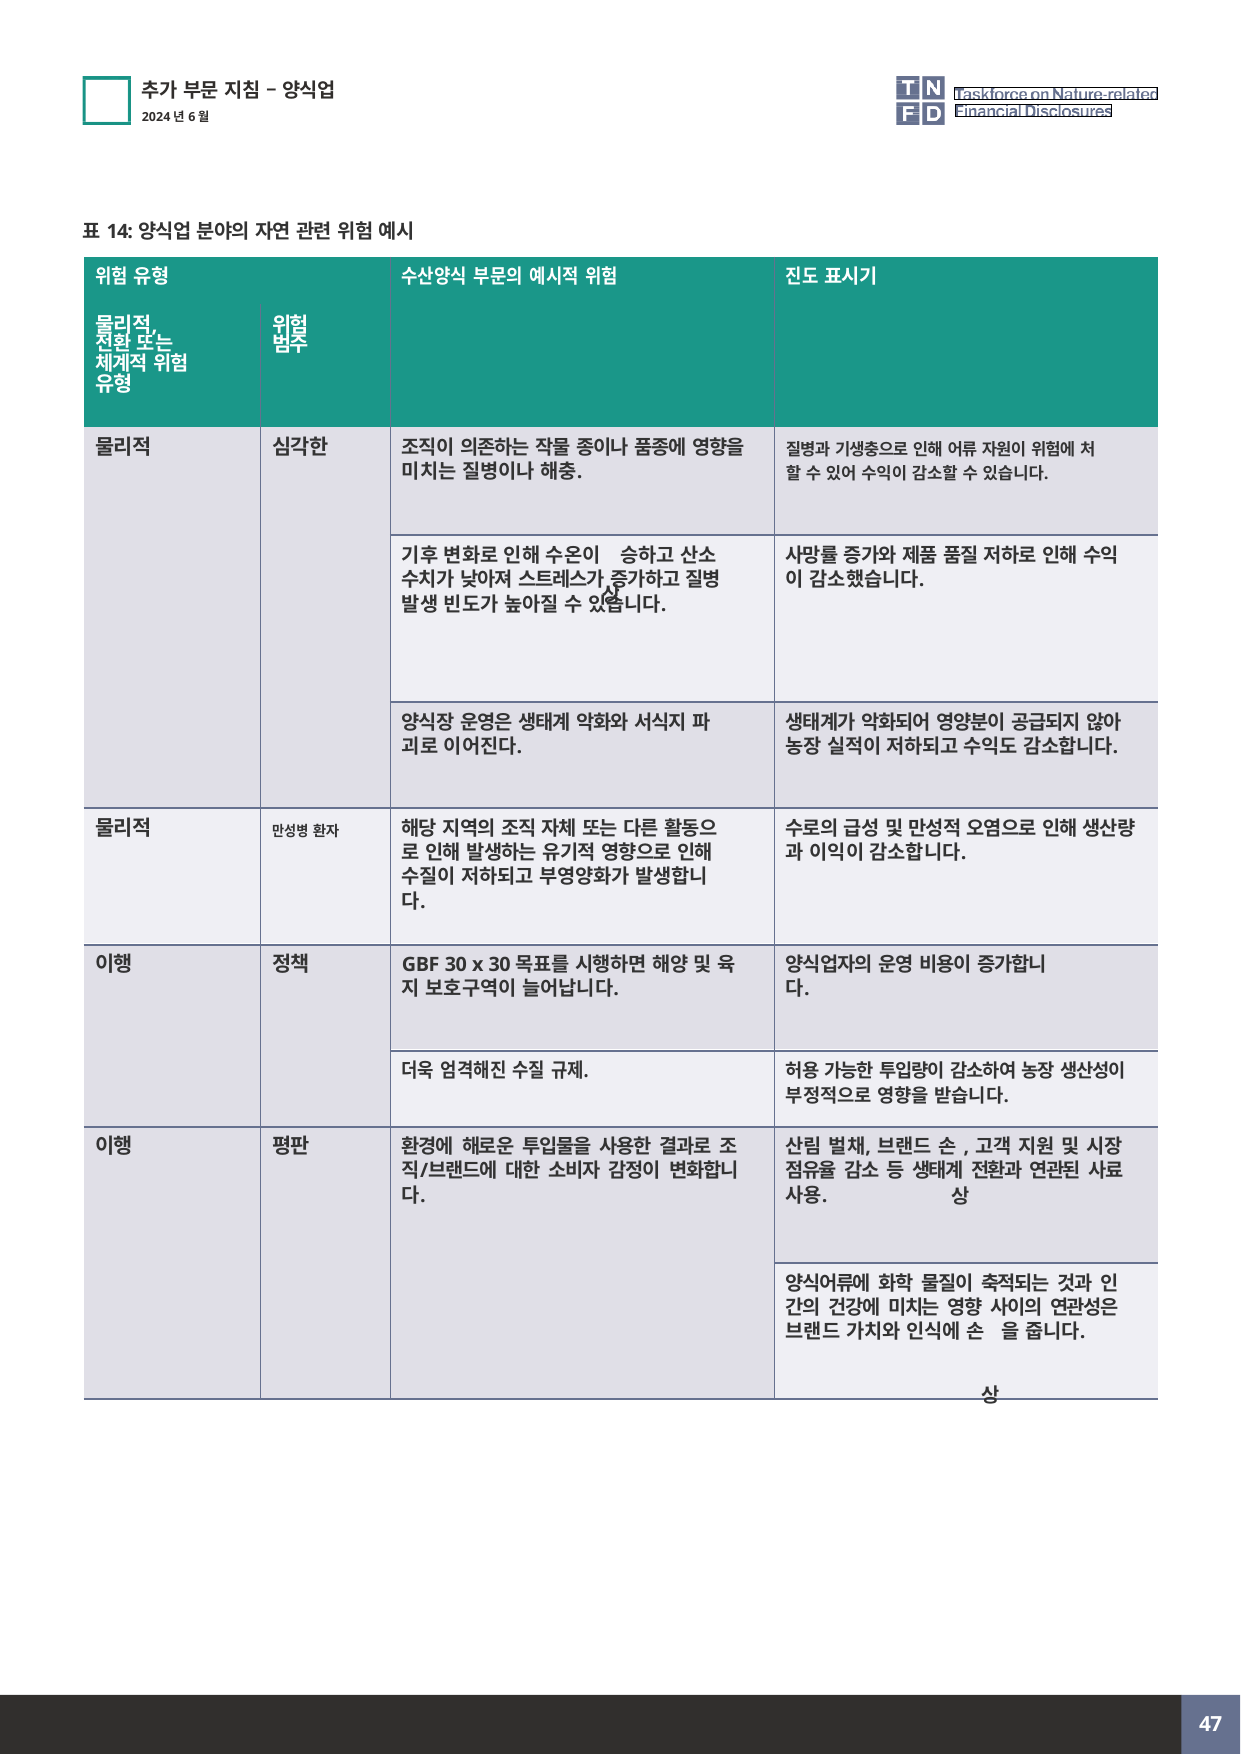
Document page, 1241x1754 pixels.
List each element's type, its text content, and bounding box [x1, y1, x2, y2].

table_cell 해당 지역의 조직 자체 또는 다른 활동으 로 인해 발생하는 유기적 영향으로 인해 수질이 저하되고 부영양화가 발생합니 다. [391, 809, 774, 943]
table_cell 기후 변화로 인해 수온이 승하고 산소 수치가 낮아져 스트레스가 증가하고 질병 발생 빈도가 높아질 수 있습니다. [391, 536, 774, 701]
table_cell 산림 벌채, 브랜드 손 , 고객 지원 및 시장 점유율 감소 등 생태계 전환과 연관된 사료 사용. [775, 1128, 1158, 1262]
table_cell 수로의 급성 및 만성적 오염으로 인해 생산량 과 이익이 감소합니다. [775, 809, 1158, 943]
table_cell 환경에 해로운 투입물을 사용한 결과로 조 직/브랜드에 대한 소비자 감정이 변화합니 다. [391, 1128, 774, 1398]
table_cell 이행 [84, 1128, 260, 1398]
table_cell GBF 30 x 30 목표를 시행하면 해양 및 육 지 보호구역이 늘어납니다. [391, 946, 774, 1049]
text 추가 부문 지침 ‒ 양식업 [142, 69, 1169, 104]
table_cell 사망률 증가와 제품 품질 저하로 인해 수익 이 감소했습니다. [775, 536, 1158, 701]
picture [82, 76, 131, 125]
table_header 수산양식 부문의 예시적 위험 [391, 257, 774, 427]
table_cell 양식어류에 화학 물질이 축적되는 것과 인 간의 건강에 미치는 영향 사이의 연관성은 브랜드 가치와 인식에 손 을 줍니다. [775, 1264, 1158, 1398]
table_cell 이행 [84, 946, 260, 1126]
table_cell 양식업자의 운영 비용이 증가합니 다. [775, 946, 1158, 1049]
table_cell 물리적 [84, 427, 260, 807]
table_cell 물리적 [84, 809, 260, 943]
table_cell 위험 범주 [261, 304, 390, 427]
text 2024년 6월 [142, 104, 1169, 126]
table_cell 허용 가능한 투입량이 감소하여 농장 생산성이 부정적으로 영향을 받습니다. [775, 1052, 1158, 1126]
picture [602, 584, 620, 604]
table_cell 양식장 운영은 생태계 악화와 서식지 파 괴로 이어진다. [391, 703, 774, 807]
picture [951, 1186, 969, 1205]
table_cell 물리적, 전환 또는 체계적 위험 유형 [84, 304, 260, 427]
table_cell 생태계가 악화되어 영양분이 공급되지 않아 농장 실적이 저하되고 수익도 감소합니다. [775, 703, 1158, 807]
table_header 진도 표시기 [775, 257, 1158, 427]
table_cell 평판 [261, 1128, 390, 1398]
picture [896, 76, 945, 125]
table_cell 조직이 의존하는 작물 종이나 품종에 영향을 미치는 질병이나 해충. [391, 427, 774, 534]
picture [981, 1385, 999, 1404]
table_cell 더욱 엄격해진 수질 규제. [391, 1052, 774, 1126]
table_cell 만성병 환자 [261, 809, 390, 943]
table_header 위험 유형 [84, 257, 390, 304]
text 표 14: 양식업 분야의 자연 관련 위험 예시 [83, 215, 1169, 244]
table_cell 심각한 [261, 427, 390, 807]
table_cell 질병과 기생충으로 인해 어류 자원이 위험에 처 할 수 있어 수익이 감소할 수 있습니다. [775, 427, 1158, 534]
table_cell 정책 [261, 946, 390, 1126]
